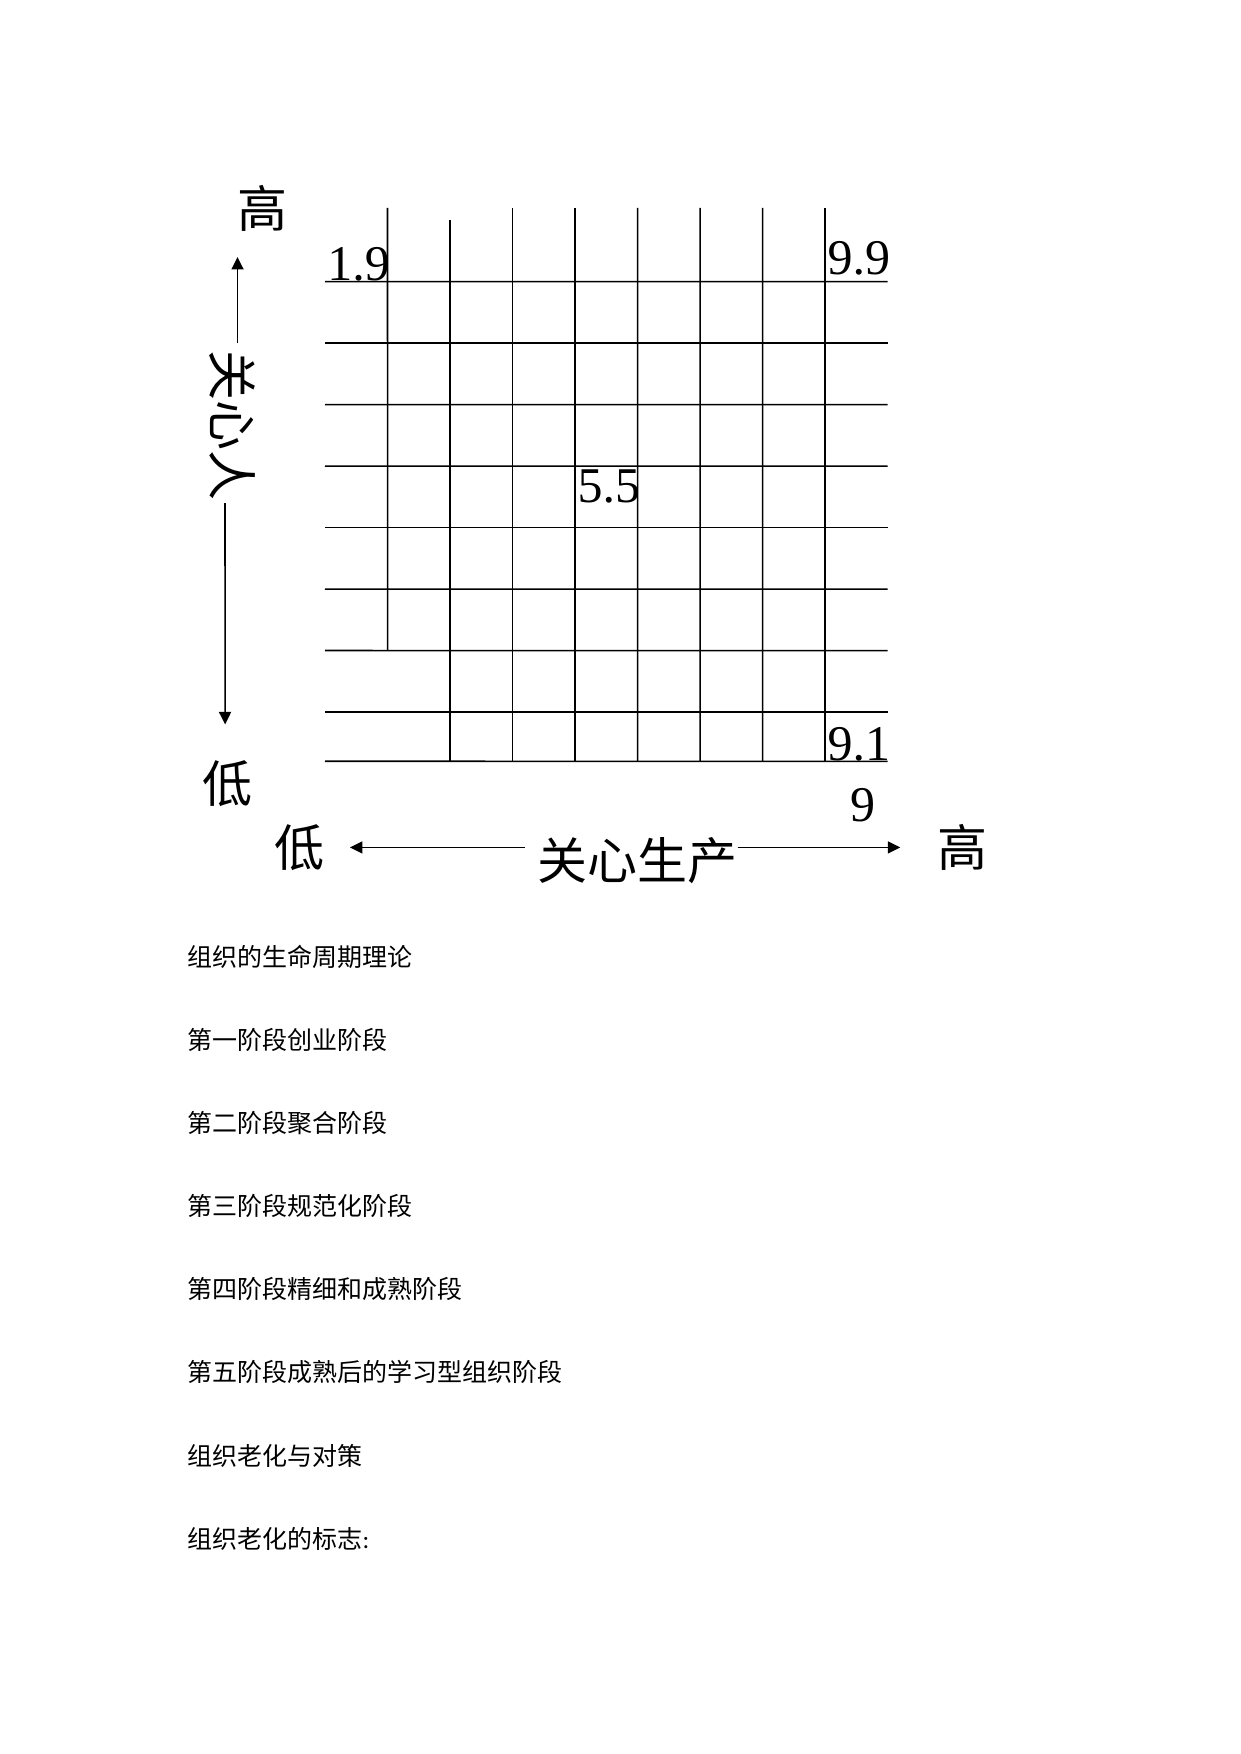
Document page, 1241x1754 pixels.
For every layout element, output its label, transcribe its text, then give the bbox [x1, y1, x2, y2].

text 第四阶段精细和成熟阶段 [187, 1255, 1053, 1320]
text 第五阶段成熟后的学习型组织阶段 [187, 1338, 1053, 1403]
text 第三阶段规范化阶段 [187, 1172, 1053, 1237]
text 组织老化与对策 [187, 1422, 1053, 1487]
text 组织老化的标志: [187, 1505, 1053, 1570]
text 组织的生命周期理论 [187, 923, 1053, 988]
text 第一阶段创业阶段 [187, 1006, 1053, 1071]
text 第二阶段聚合阶段 [187, 1089, 1053, 1154]
